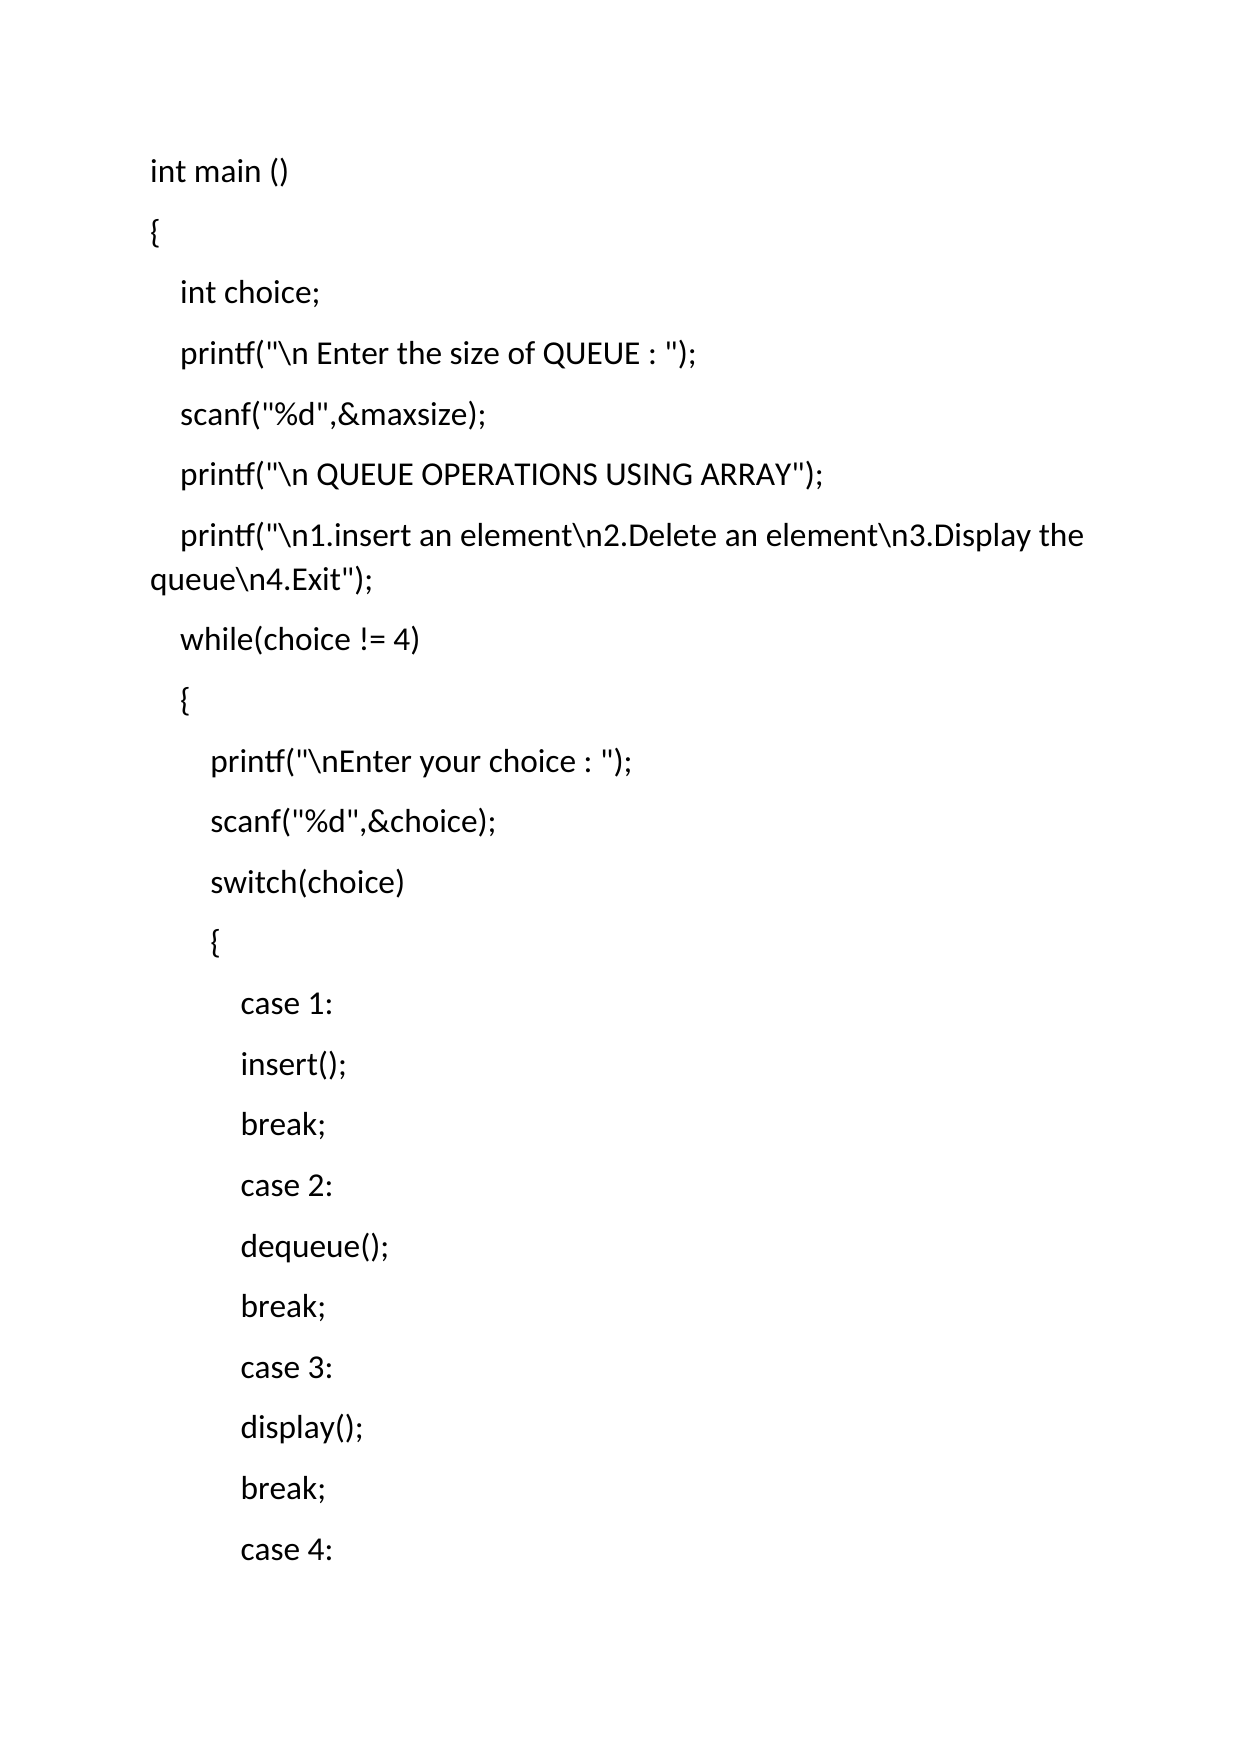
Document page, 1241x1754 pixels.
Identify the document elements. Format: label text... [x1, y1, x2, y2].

text int main () [150, 150, 1090, 191]
text { [150, 679, 1090, 720]
text case 4: [150, 1528, 1090, 1568]
text case 3: [150, 1346, 1090, 1387]
text { [150, 211, 1090, 251]
text switch(choice) [150, 861, 1090, 902]
text break; [150, 1467, 1090, 1508]
text printf("\n Enter the size of QUEUE : "); [150, 332, 1090, 373]
text break; [150, 1285, 1090, 1326]
text printf("\n QUEUE OPERATIONS USING ARRAY"); [150, 453, 1090, 494]
text while(choice != 4) [150, 618, 1090, 659]
text dequeue(); [150, 1224, 1090, 1265]
text { [150, 921, 1090, 962]
text case 1: [150, 982, 1090, 1023]
text insert(); [150, 1043, 1090, 1083]
text printf("\n1.insert an element\n2.Delete an element\n3.Display the queue\n4.Exit"); [150, 514, 1090, 598]
text case 2: [150, 1164, 1090, 1205]
text scanf("%d",&choice); [150, 800, 1090, 841]
text display(); [150, 1406, 1090, 1447]
text printf("\nEnter your choice : "); [150, 739, 1090, 780]
text int choice; [150, 271, 1090, 312]
text scanf("%d",&maxsize); [150, 392, 1090, 433]
text break; [150, 1103, 1090, 1144]
